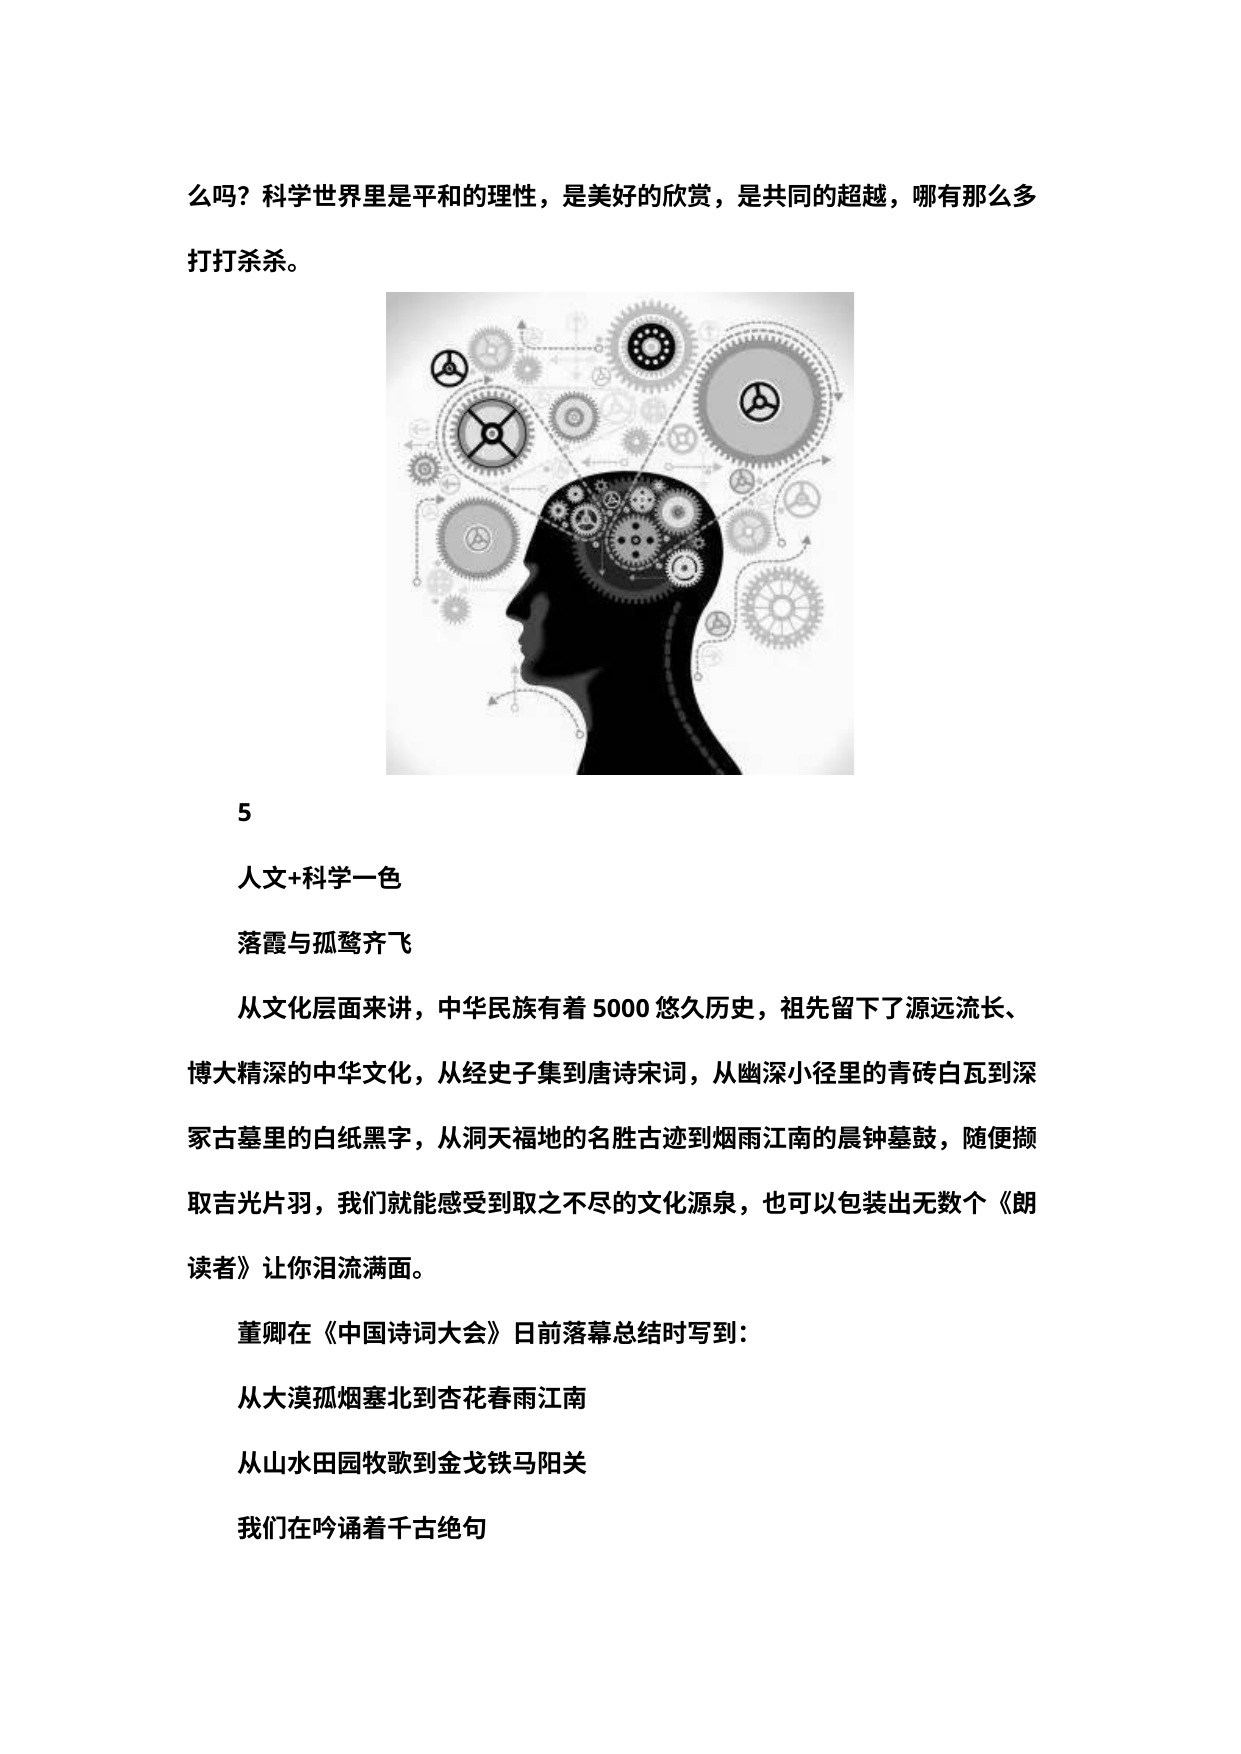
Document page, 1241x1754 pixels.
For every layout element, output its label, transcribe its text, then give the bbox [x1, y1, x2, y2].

text 董卿在《中国诗词大会》日前落幕总结时写到： [187, 1299, 1053, 1364]
text 从文化层面来讲，中华民族有着5000悠久历史，祖先留下了源远流长、博大精深的中华文化，从经史子集到唐诗宋词，从幽深小径里的青砖白瓦到深冢古墓里的白纸黑字，从洞天福地的名胜古迹到烟雨江南的晨钟墓鼓，随便撷取吉光片羽，我们就能感受到取之不尽的文化源泉，也可以包装出无数个《朗读者》让你泪流满面。 [187, 974, 1053, 1299]
text 5 [187, 779, 1053, 844]
picture [386, 292, 855, 775]
text 落霞与孤鹜齐飞 [187, 909, 1053, 974]
text 从大漠孤烟塞北到杏花春雨江南 [187, 1364, 1053, 1429]
text 人文+科学一色 [187, 844, 1053, 909]
text 我们在吟诵着千古绝句 [187, 1494, 1053, 1559]
text 从山水田园牧歌到金戈铁马阳关 [187, 1429, 1053, 1494]
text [187, 162, 1053, 292]
